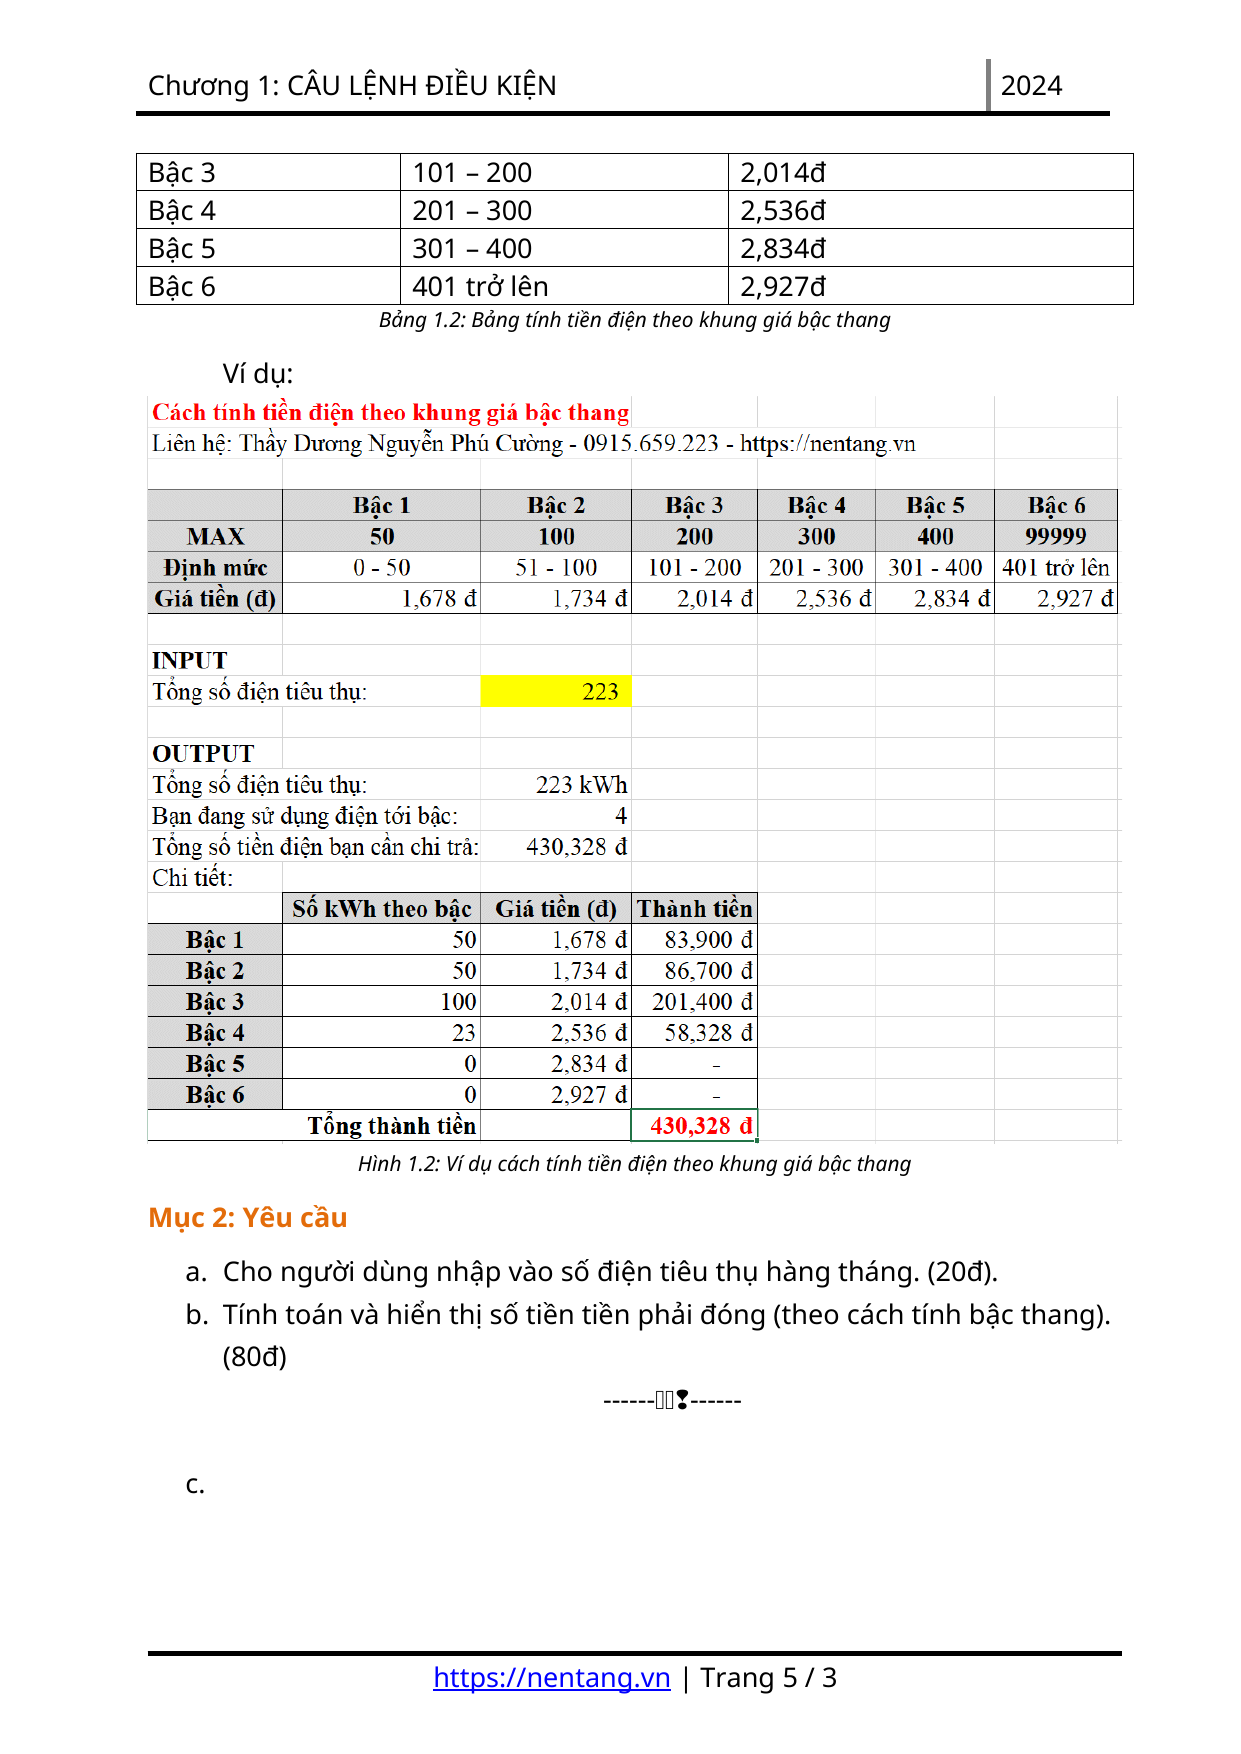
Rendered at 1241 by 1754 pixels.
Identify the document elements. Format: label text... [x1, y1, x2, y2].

table_cell 301 – 400 [401, 229, 728, 266]
list Tính toán và hiển thị số tiền tiền phải đóng (theo cách tính bậc thang). (80đ) [185, 1295, 1122, 1374]
picture [147, 396, 1123, 1144]
table_cell 401 trở lên [401, 267, 728, 304]
list Cho người dùng nhập vào số điện tiêu thụ hàng tháng. (20đ). [185, 1253, 1122, 1290]
table_cell 2,536đ [729, 191, 1133, 228]
table_cell 101 – 200 [401, 154, 728, 190]
table_cell 2,834đ [729, 229, 1133, 266]
table_cell Bậc 6 [137, 267, 400, 304]
table_cell 2,927đ [729, 267, 1133, 304]
table_cell Bậc 3 [137, 154, 400, 190]
table_cell 2,014đ [729, 154, 1133, 190]
table_cell 201 – 300 [401, 191, 728, 228]
list ------------ [223, 1380, 1122, 1417]
text Ví dụ: [148, 354, 1122, 391]
table_cell Bậc 5 [137, 229, 400, 266]
table_cell Bậc 4 [137, 191, 400, 228]
subtitle Yêu cầu [148, 1198, 1122, 1235]
